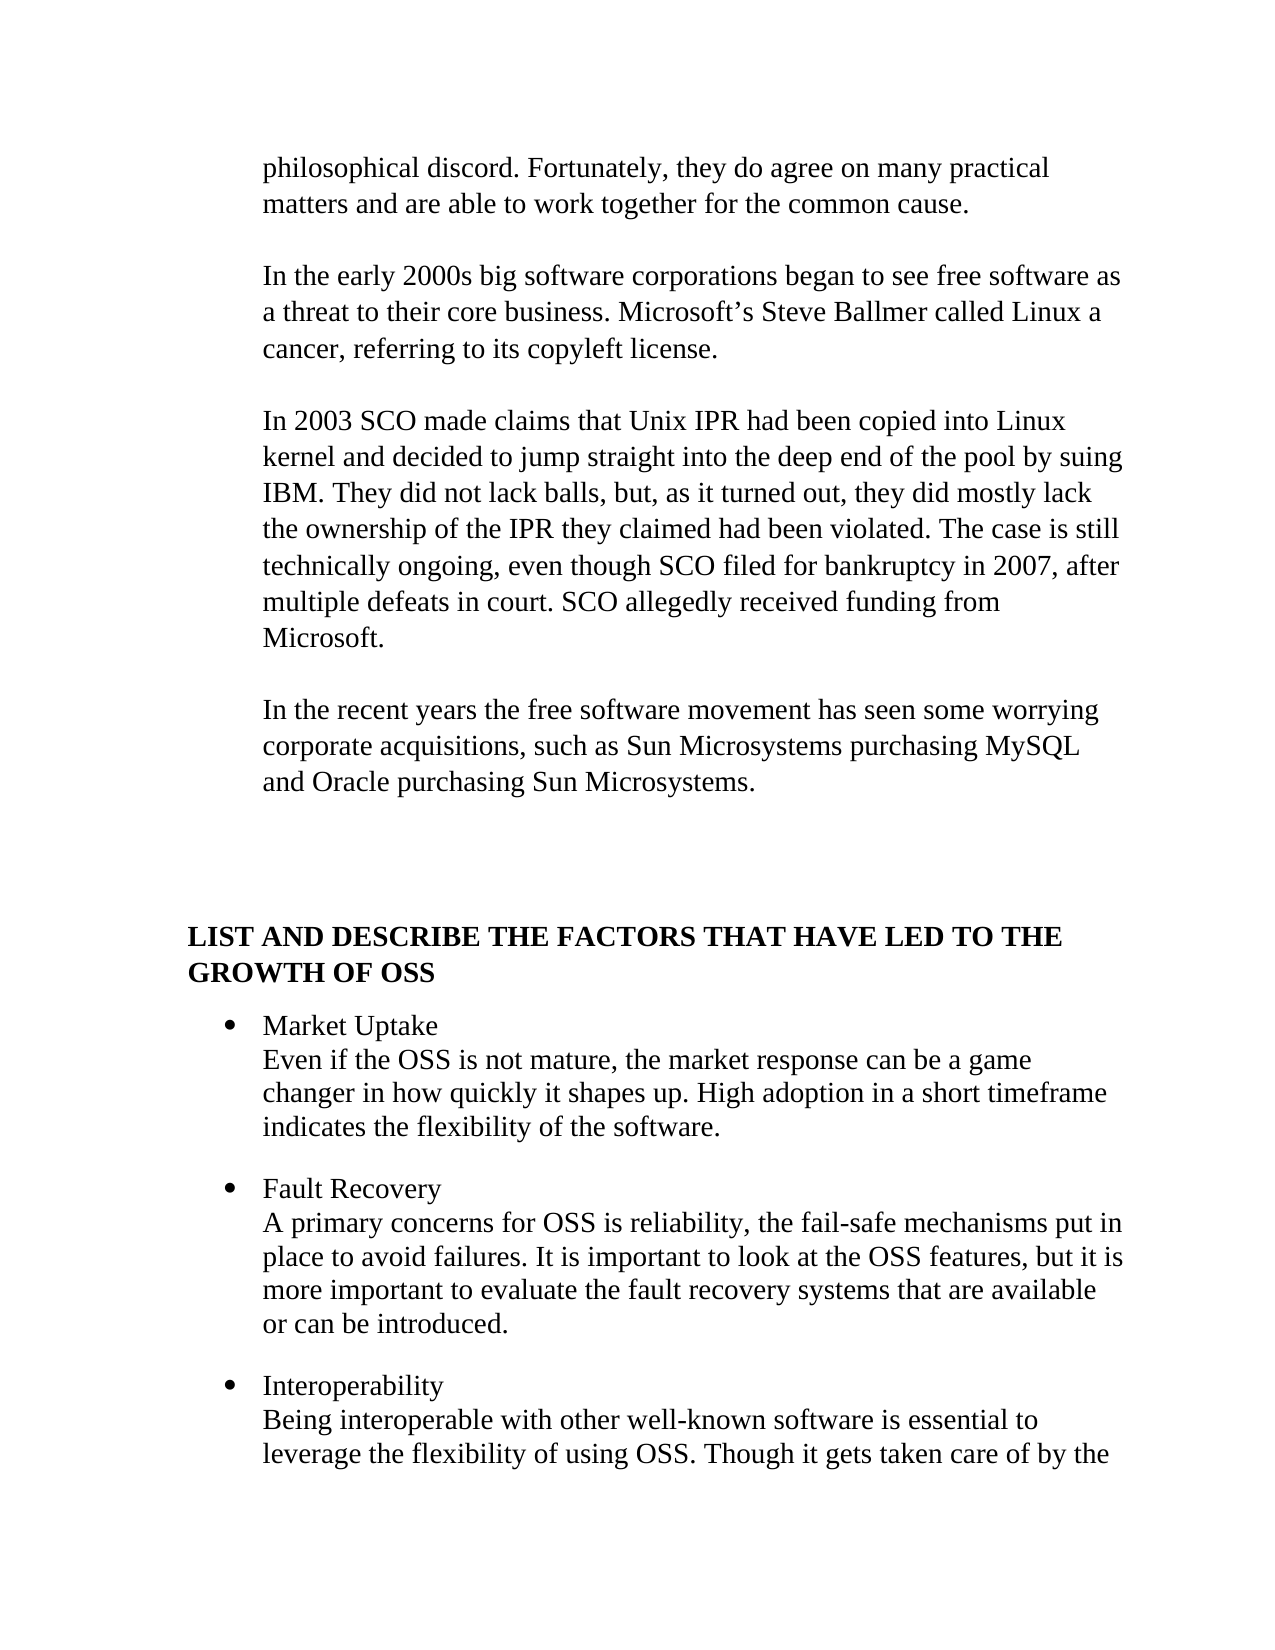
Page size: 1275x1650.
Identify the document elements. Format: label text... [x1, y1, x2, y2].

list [225, 1368, 1125, 1469]
list In 2003 SCO made claims that Unix IPR had been copied into Linux kernel and decided to jump straight into the deep end of the pool by suing IBM. They did not lack balls, but, as it turned out, they did mostly lack the ownership of the IPR they claimed had been violated. The case is still technically ongoing, even though SCO filed for bankruptcy in 2007, after multiple defeats in court. SCO allegedly received funding from Microsoft. [262, 403, 1125, 653]
text LIST AND DESCRIBE THE FACTORS THAT HAVE LED TO THE GROWTH OF OSS [187, 919, 1125, 989]
list In the recent years the free software movement has seen some worrying corporate acquisitions, such as Sun Microsystems purchasing MySQL and Oracle purchasing Sun Microsystems. [262, 692, 1125, 798]
list In the early 2000s big software corporations began to see free software as a threat to their core business. Microsoft’s Steve Ballmer called Linux a cancer, referring to its copyleft license. [262, 258, 1125, 364]
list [262, 150, 1125, 220]
list Market Uptake Even if the OSS is not mature, the market response can be a game changer in how quickly it shapes up. High adoption in a short timeframe indicates the flexibility of the software. [225, 1008, 1125, 1142]
list Fault Recovery A primary concerns for OSS is reliability, the fail-safe mechanisms put in place to avoid failures. It is important to look at the OSS features, but it is more important to evaluate the fault recovery systems that are available or can be introduced. [225, 1172, 1125, 1339]
